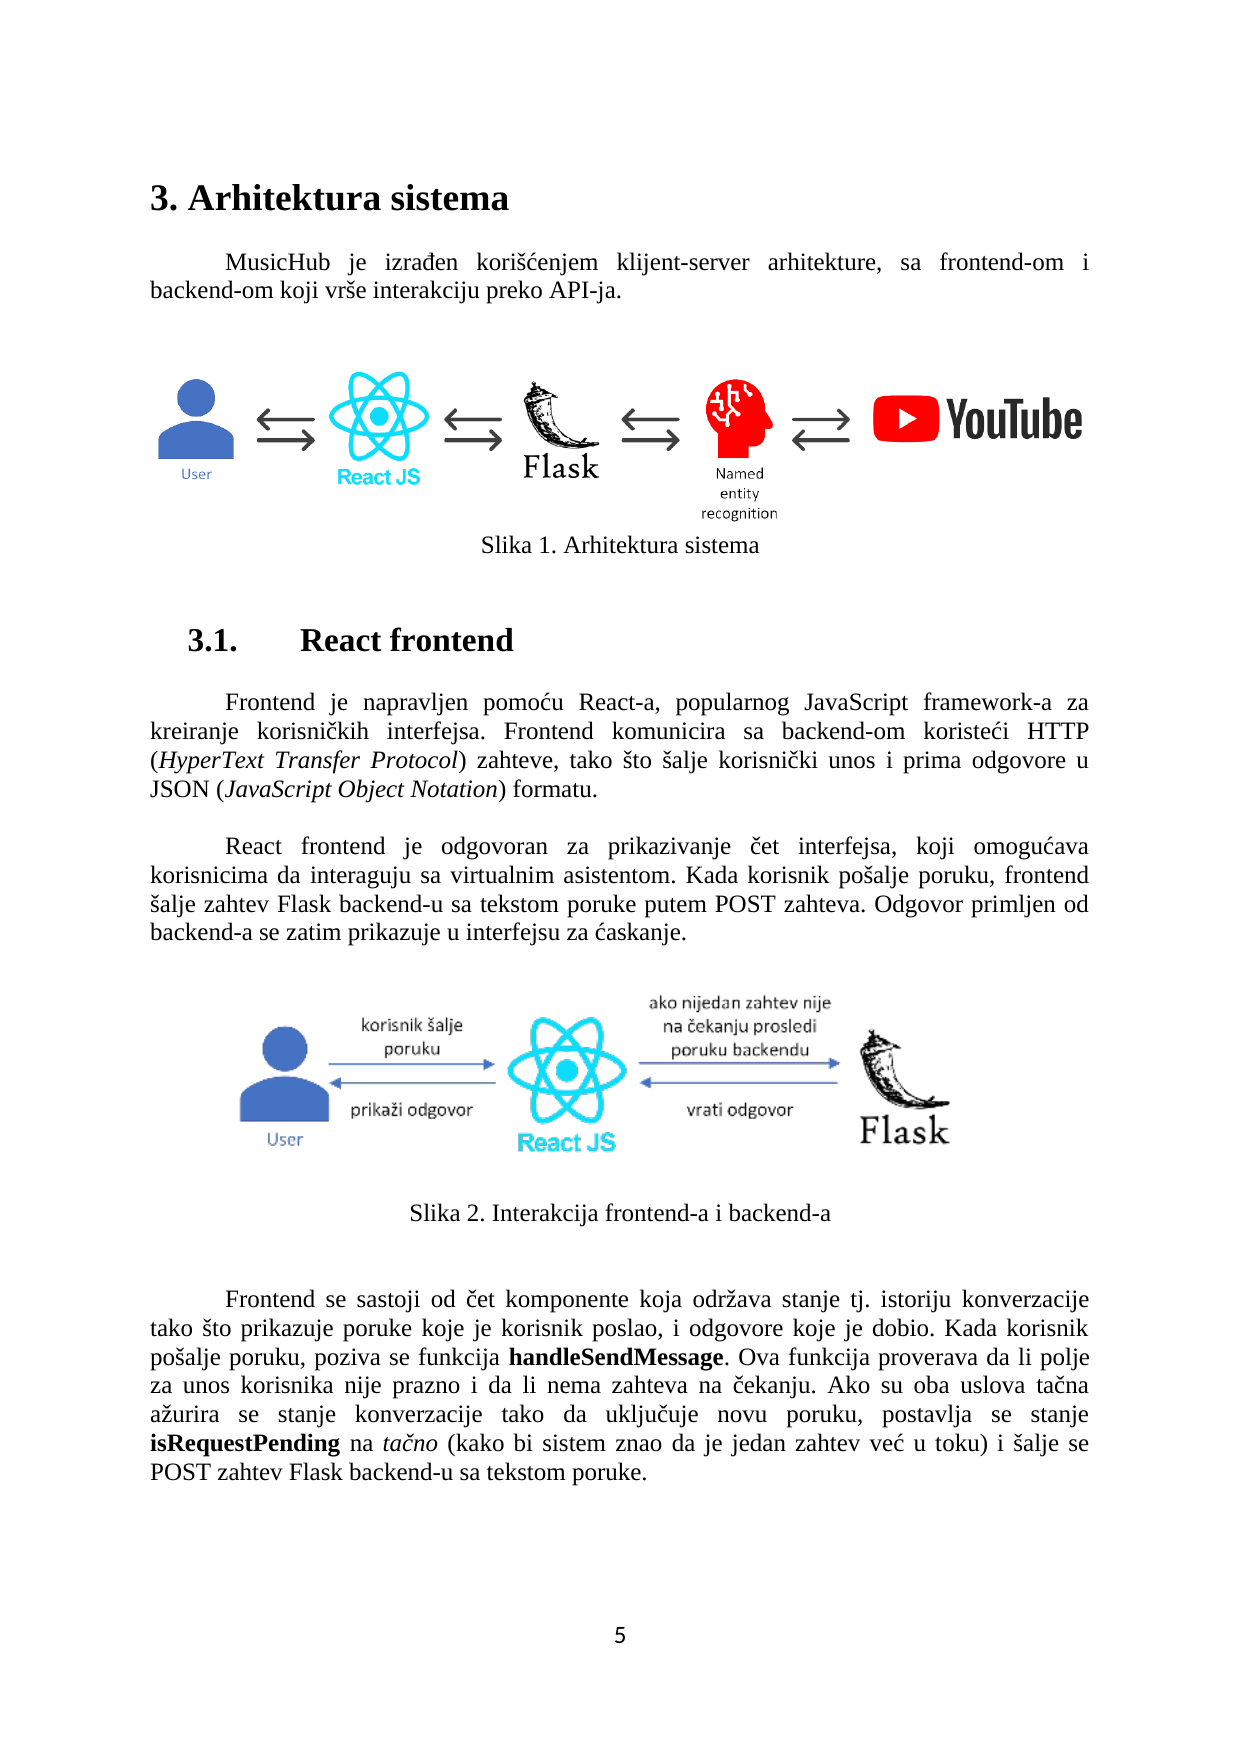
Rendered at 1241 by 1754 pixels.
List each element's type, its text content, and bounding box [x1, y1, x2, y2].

picture [150, 333, 1089, 530]
text Frontend se sastoji od čet komponente koja održava stanje tj. istoriju konverzacije tako što prikazuje poruke koje je korisnik poslao, i odgovore koje je dobio. Kada korisnik pošalje poruku, poziva se funkcija handleSendMessage. Ova funkcija proverava da li polje za unos korisnika nije prazno i da li nema zahteva na čekanju. Ako su oba uslova tačna ažurira se stanje konverzacije tako da uključuje novu poruku, postavlja se stanje isRequestPending na tačno (kako bi sistem znao da je jedan zahtev već u toku) i šalje se POST zahtev Flask backend-u sa tekstom poruke. [150, 1284, 1090, 1485]
text Slika 1. Arhitektura sistema [150, 530, 1090, 559]
text React frontend je odgovoran za prikazivanje čet interfejsa, koji omogućava korisnicima da interaguju sa virtualnim asistentom. Kada korisnik pošalje poruku, frontend šalje zahtev Flask backend-u sa tekstom poruke putem POST zahteva. Odgovor primljen od backend-a se zatim prikazuje u interfejsu za ćaskanje. [150, 831, 1090, 946]
subtitle React frontend [187, 620, 1090, 659]
text Frontend je napravljen pomoću React-a, popularnog JavaScript framework-a za kreiranje korisničkih interfejsa. Frontend komunicira sa backend-om koristeći HTTP (HyperText Transfer Protocol) zahteve, tako što šalje korisnički unos i prima odgovore u JSON (JavaScript Object Notation) formatu. [150, 687, 1090, 802]
subtitle Arhitektura sistema [150, 175, 1090, 218]
text Slika 2. Interakcija frontend-a i backend-a [150, 1198, 1090, 1227]
text MusicHub je izrađen korišćenjem klijent-server arhitekture, sa frontend-om i backend-om koji vrše interakciju preko API-ja. [150, 247, 1090, 304]
picture [232, 946, 1008, 1198]
